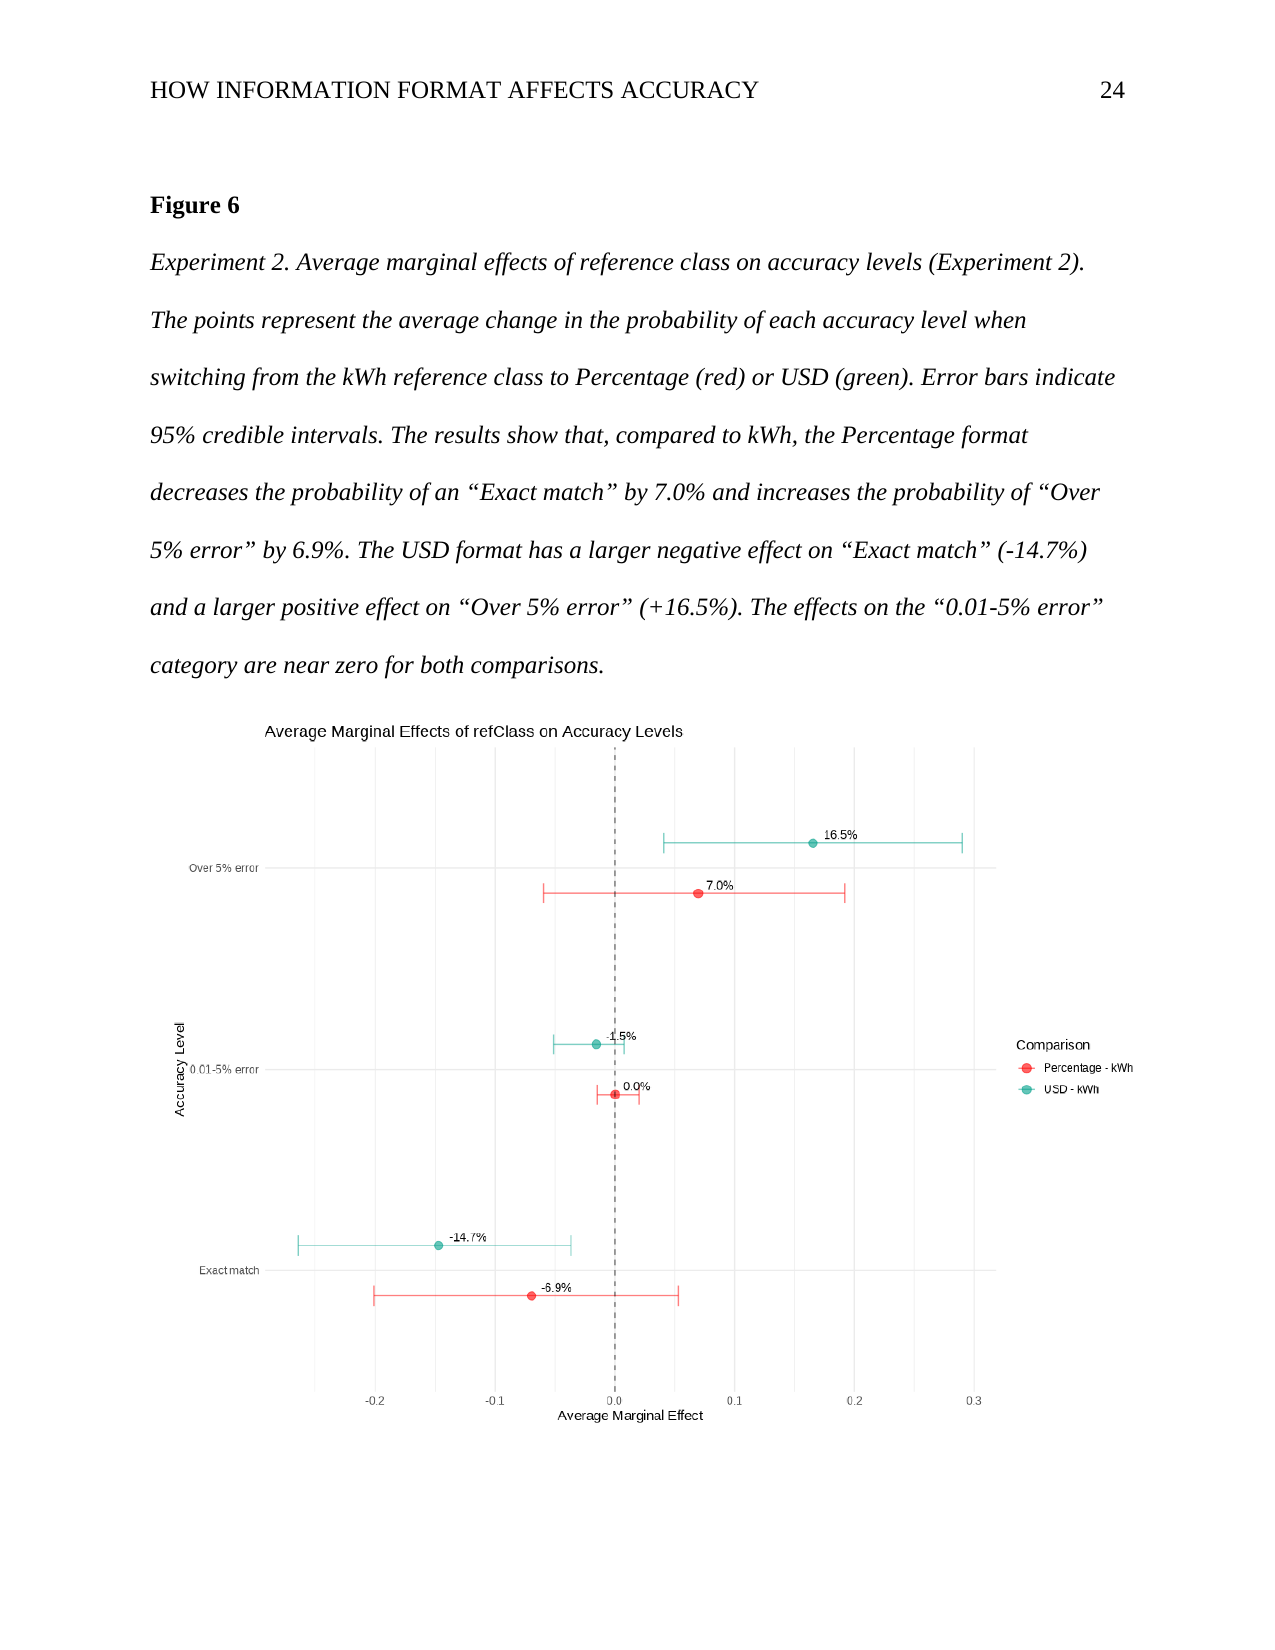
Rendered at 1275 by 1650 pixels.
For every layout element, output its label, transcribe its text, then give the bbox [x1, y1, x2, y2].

text Experiment 2. Average marginal effects of reference class on accuracy levels (Experiment 2). The points represent the average change in the probability of each accuracy level when switching from the kWh reference class to Percentage (red) or USD (green). Error bars indicate 95% credible intervals. The results show that, compared to kWh, the Percentage format decreases the probability of an “Exact match” by 7.0% and increases the probability of “Over 5% error” by 6.9%. The USD format has a larger negative effect on “Exact match” (-14.7%) and a larger positive effect on “Over 5% error” (+16.5%). The effects on the “0.01-5% error” category are near zero for both comparisons. [150, 247, 1125, 679]
picture [168, 720, 1144, 1429]
title Figure 6 [150, 190, 1125, 219]
